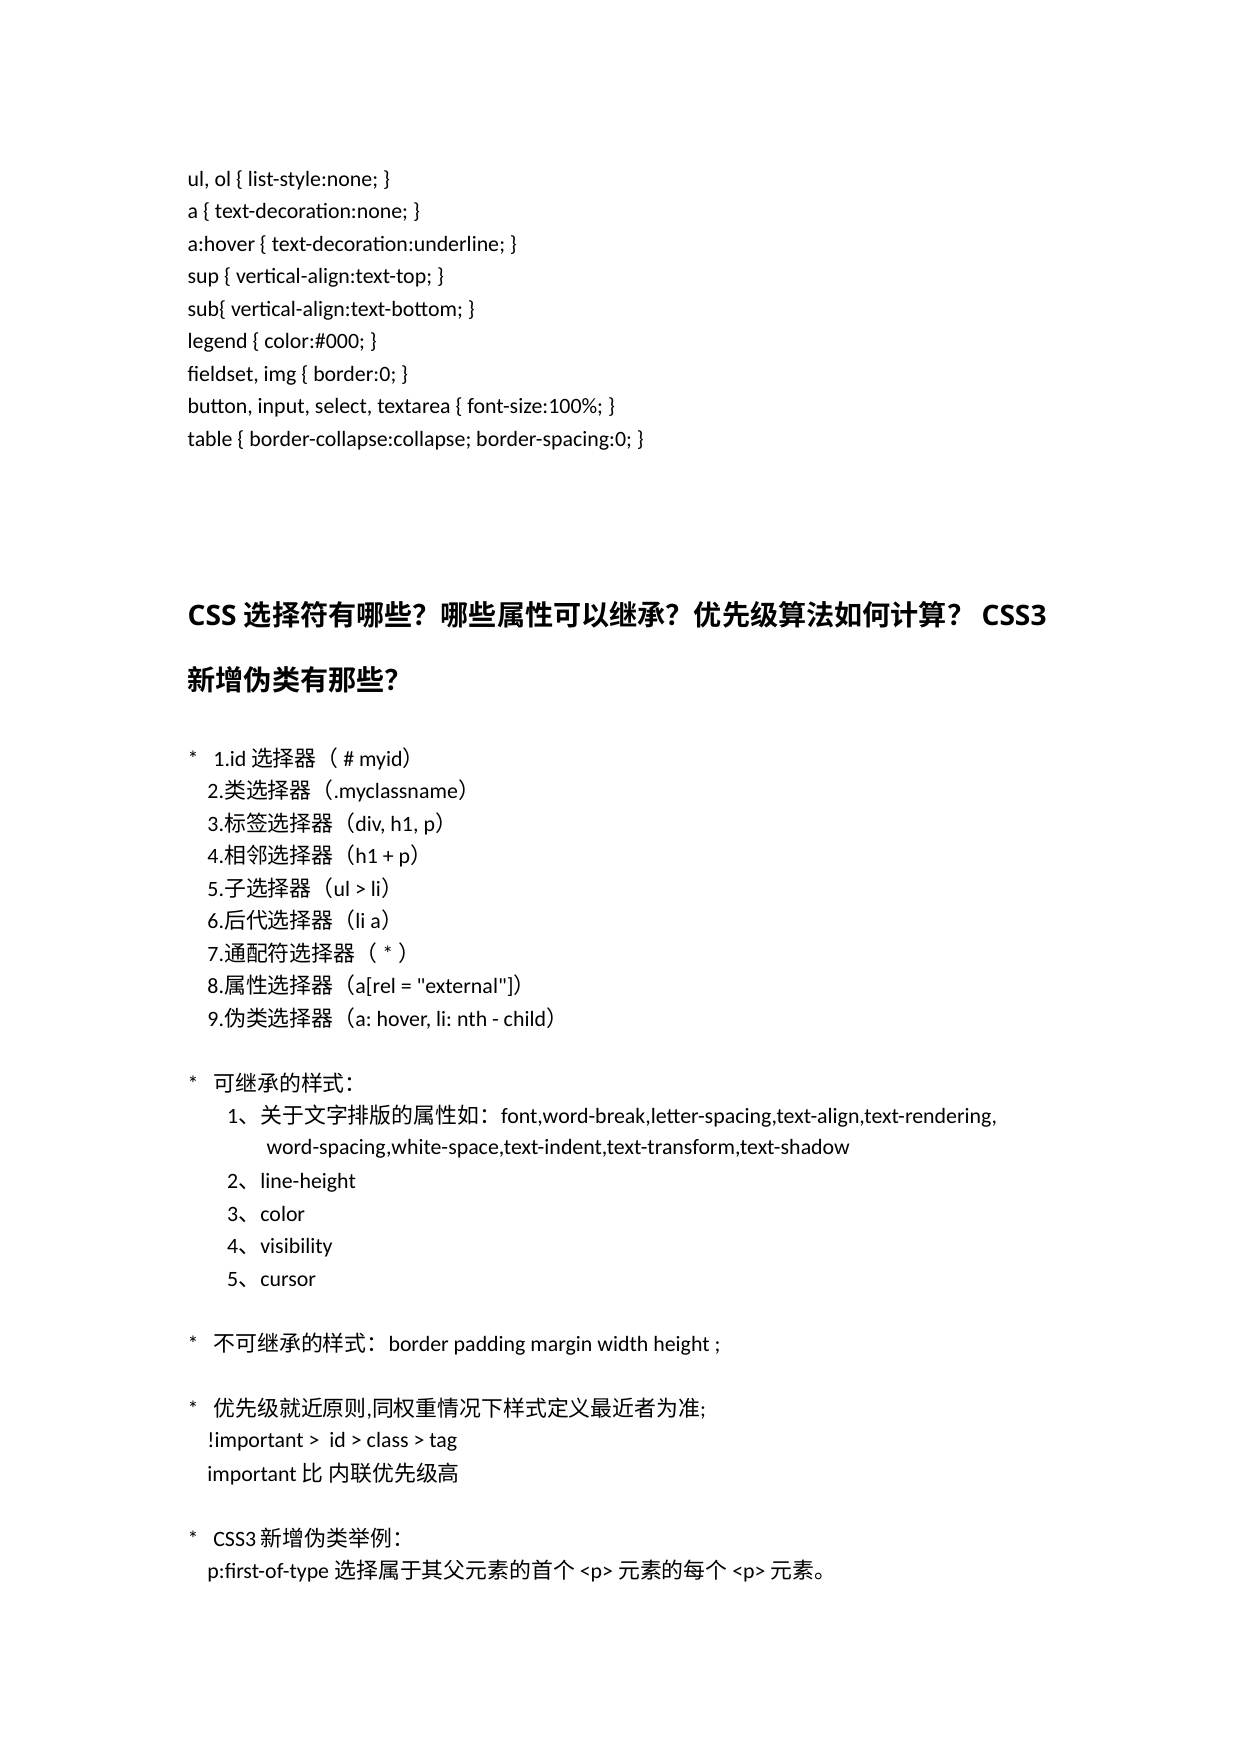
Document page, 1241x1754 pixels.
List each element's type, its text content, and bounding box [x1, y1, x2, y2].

text 2、line-height [187, 1163, 1053, 1195]
subtitle CSS 选择符有哪些？哪些属性可以继承？优先级算法如何计算？ CSS3新增伪类有那些？ [187, 581, 1053, 711]
text 2.类选择器（.myclassname） [187, 773, 1053, 805]
text !important > id > class > tag [187, 1423, 1053, 1455]
text a:hover { text-decoration:underline; } [187, 227, 1053, 259]
text important 比 内联优先级高 [187, 1455, 1053, 1488]
text 1、关于文字排版的属性如：font,word-break,letter-spacing,text-align,text-rendering, [187, 1098, 1053, 1130]
text * 可继承的样式： [187, 1065, 1053, 1098]
text legend { color:#000; } [187, 324, 1053, 357]
text 7.通配符选择器（ * ） [187, 935, 1053, 968]
text 4.相邻选择器（h1 + p） [187, 838, 1053, 870]
text table { border-collapse:collapse; border-spacing:0; } [187, 422, 1053, 454]
text sub{ vertical-align:text-bottom; } [187, 292, 1053, 324]
text fieldset, img { border:0; } [187, 357, 1053, 389]
text * 不可继承的样式：border padding margin width height ; [187, 1325, 1053, 1358]
text word-spacing,white-space,text-indent,text-transform,text-shadow [187, 1130, 1053, 1163]
text a { text-decoration:none; } [187, 194, 1053, 227]
text 4、visibility [187, 1228, 1053, 1260]
text 3.标签选择器（div, h1, p） [187, 805, 1053, 838]
text 3、color [187, 1195, 1053, 1228]
text 5.子选择器（ul > li） [187, 870, 1053, 903]
text 6.后代选择器（li a） [187, 903, 1053, 935]
text * 优先级就近原则,同权重情况下样式定义最近者为准; [187, 1390, 1053, 1423]
text 8.属性选择器（a[rel = "external"]） [187, 968, 1053, 1000]
text * 1.id选择器（ # myid） [187, 740, 1053, 773]
text 5、cursor [187, 1260, 1053, 1293]
text * CSS3新增伪类举例： [187, 1520, 1053, 1553]
text sup { vertical-align:text-top; } [187, 259, 1053, 292]
text ul, ol { list-style:none; } [187, 162, 1053, 194]
text button, input, select, textarea { font-size:100%; } [187, 389, 1053, 422]
text p:first-of-type 选择属于其父元素的首个 <p> 元素的每个 <p> 元素。 [187, 1553, 1053, 1585]
text 9.伪类选择器（a: hover, li: nth - child） [187, 1000, 1053, 1033]
